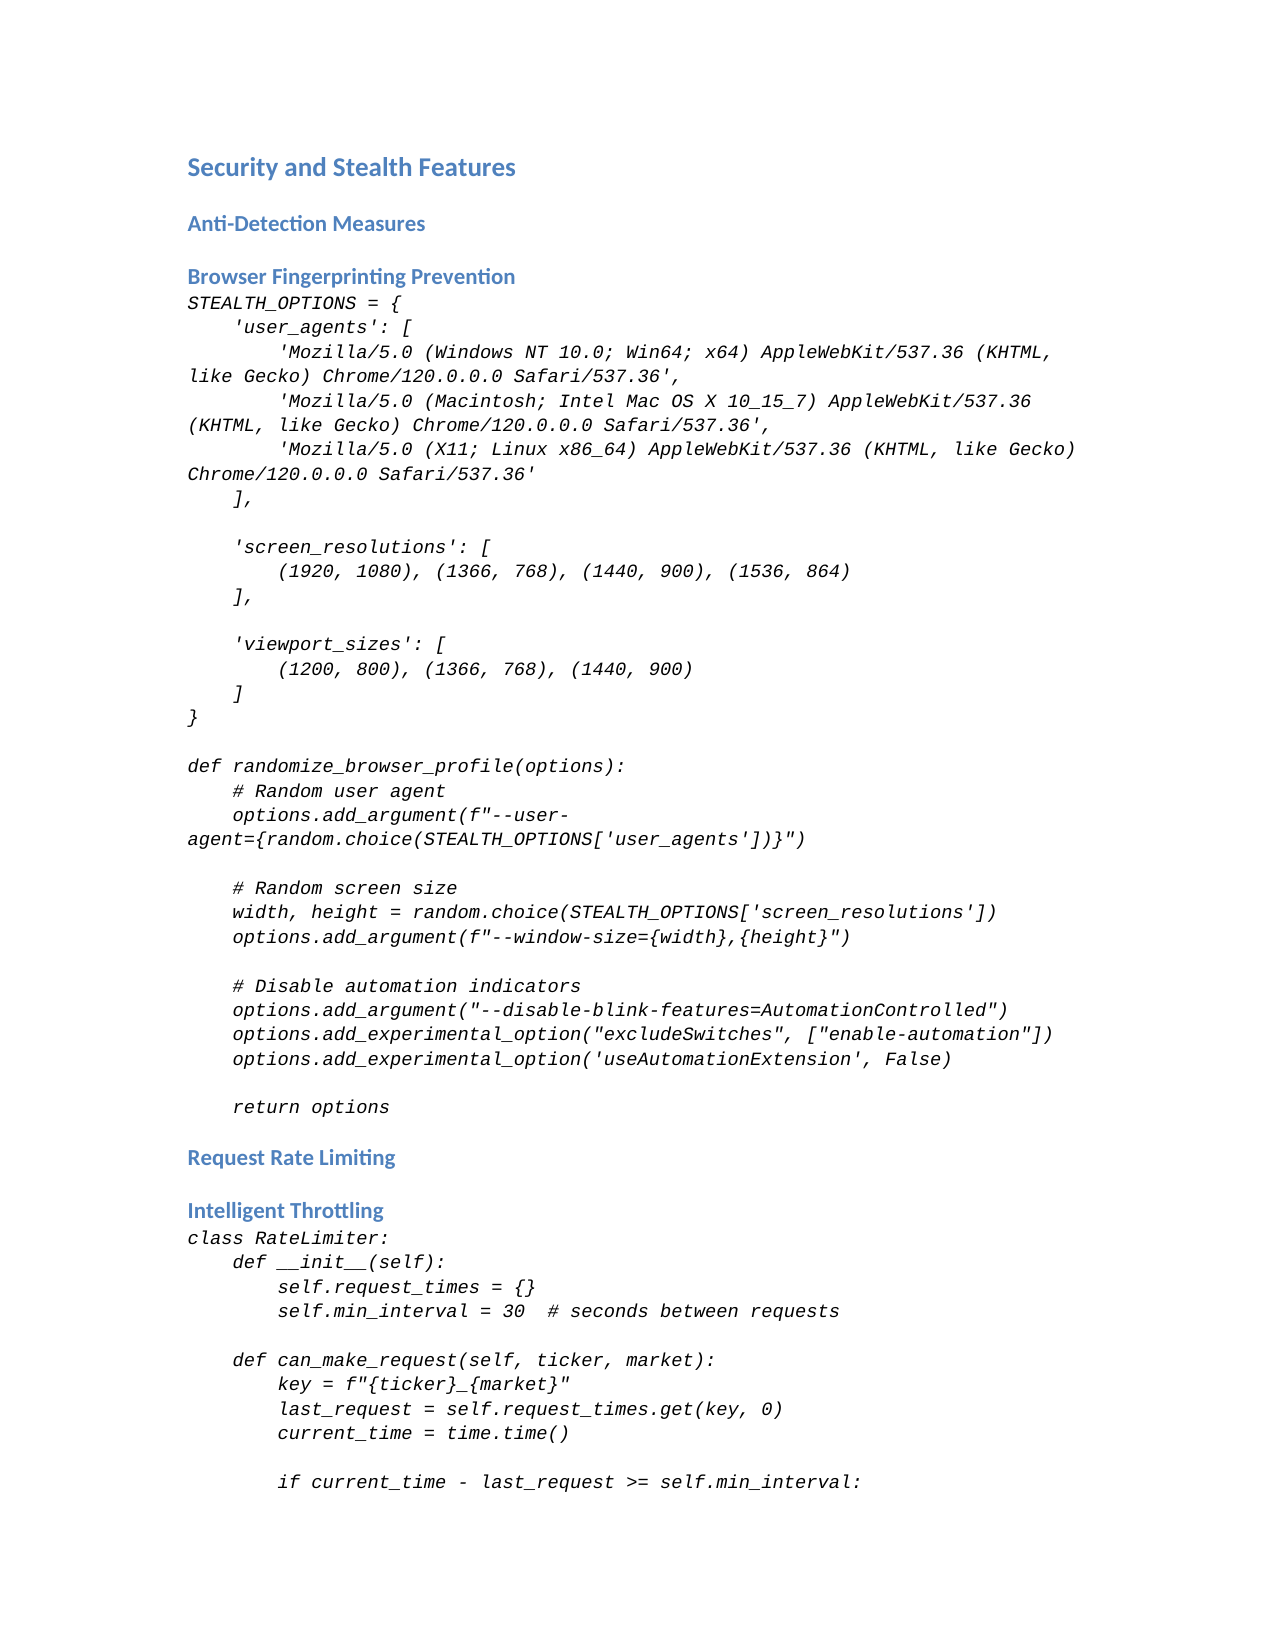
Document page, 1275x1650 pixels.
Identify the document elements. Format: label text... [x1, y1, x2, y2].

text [187, 1229, 1087, 1494]
subtitle Intelligent Throttling [187, 1197, 1087, 1224]
subtitle Anti-Detection Measures [187, 209, 1087, 237]
subtitle Request Rate Limiting [187, 1143, 1087, 1172]
subtitle Browser Fingerprinting Prevention [187, 262, 1087, 290]
text STEALTH_OPTIONS = { 'user_agents': [ 'Mozilla/5.0 (Windows NT 10.0; Win64; x64) AppleWebKit/537.36 (KHTML, like Gecko) Chrome/120.0.0.0 Safari/537.36', 'Mozilla/5.0 (Macintosh; Intel Mac OS X 10_15_7) AppleWebKit/537.36 (KHTML, like Gecko) Chrome/120.0.0.0 Safari/537.36', 'Mozilla/5.0 (X11; Linux x86_64) AppleWebKit/537.36 (KHTML, like Gecko) Chrome/120.0.0.0 Safari/537.36' ], 'screen_resolutions': [ (1920, 1080), (1366, 768), (1440, 900), (1536, 864) ], 'viewport_sizes': [ (1200, 800), (1366, 768), (1440, 900) ] } def randomize_browser_profile(options): # Random user agent options.add_argument(f"--user-agent={random.choice(STEALTH_OPTIONS['user_agents'])}") # Random screen size width, height = random.choice(STEALTH_OPTIONS['screen_resolutions']) options.add_argument(f"--window-size={width},{height}") # Disable automation indicators options.add_argument("--disable-blink-features=AutomationControlled") options.add_experimental_option("excludeSwitches", ["enable-automation"]) options.add_experimental_option('useAutomationExtension', False) return options [187, 294, 1087, 1119]
subtitle Security and Stealth Features [187, 150, 1087, 183]
